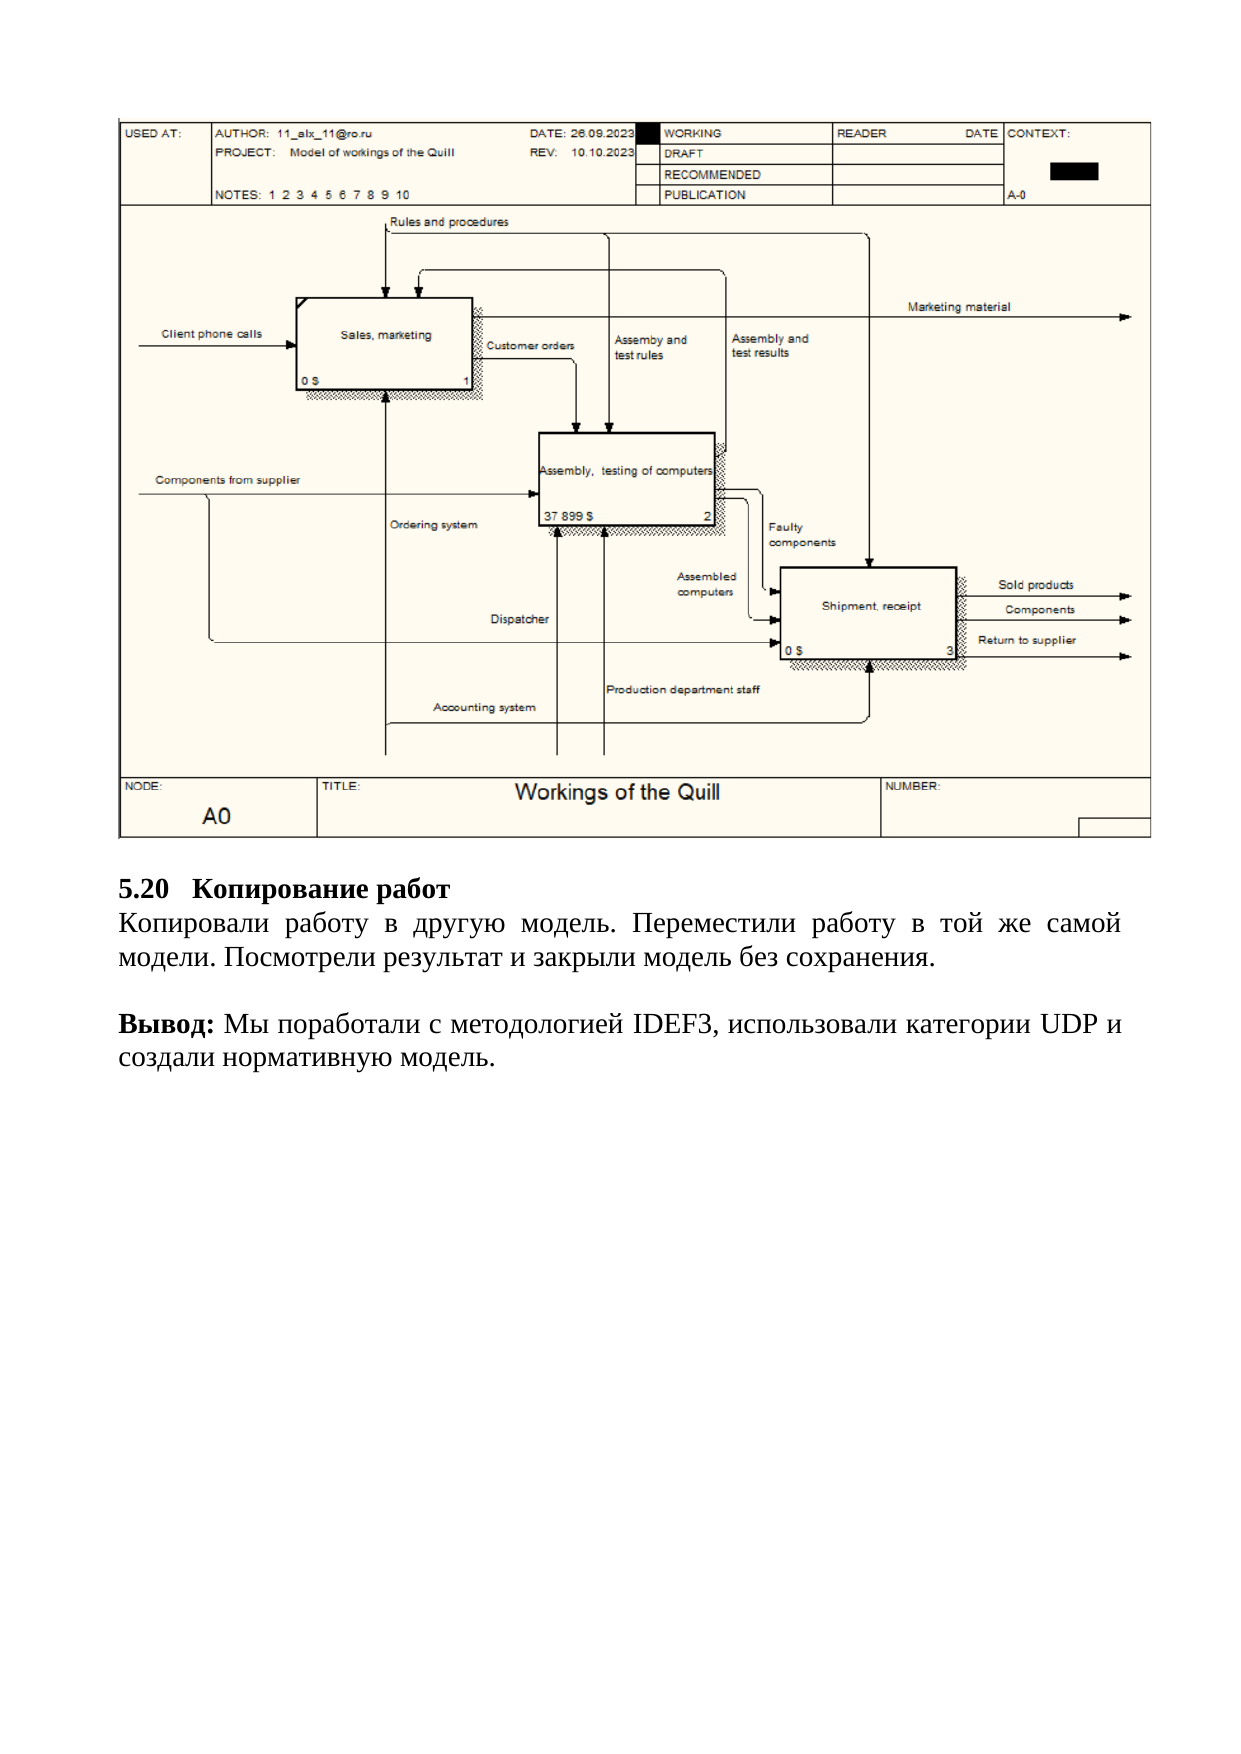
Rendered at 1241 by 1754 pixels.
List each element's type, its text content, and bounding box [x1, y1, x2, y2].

picture [118, 118, 1152, 839]
list Копирование работ [118, 872, 1122, 905]
text Копировали работу в другую модель. Переместили работу в той же самой модели. Посмотрели результат и закрыли модель без сохранения. [118, 905, 1122, 972]
text Вывод: Мы поработали с методологией IDEF3, использовали категории UDP и создали нормативную модель. [118, 1006, 1122, 1073]
